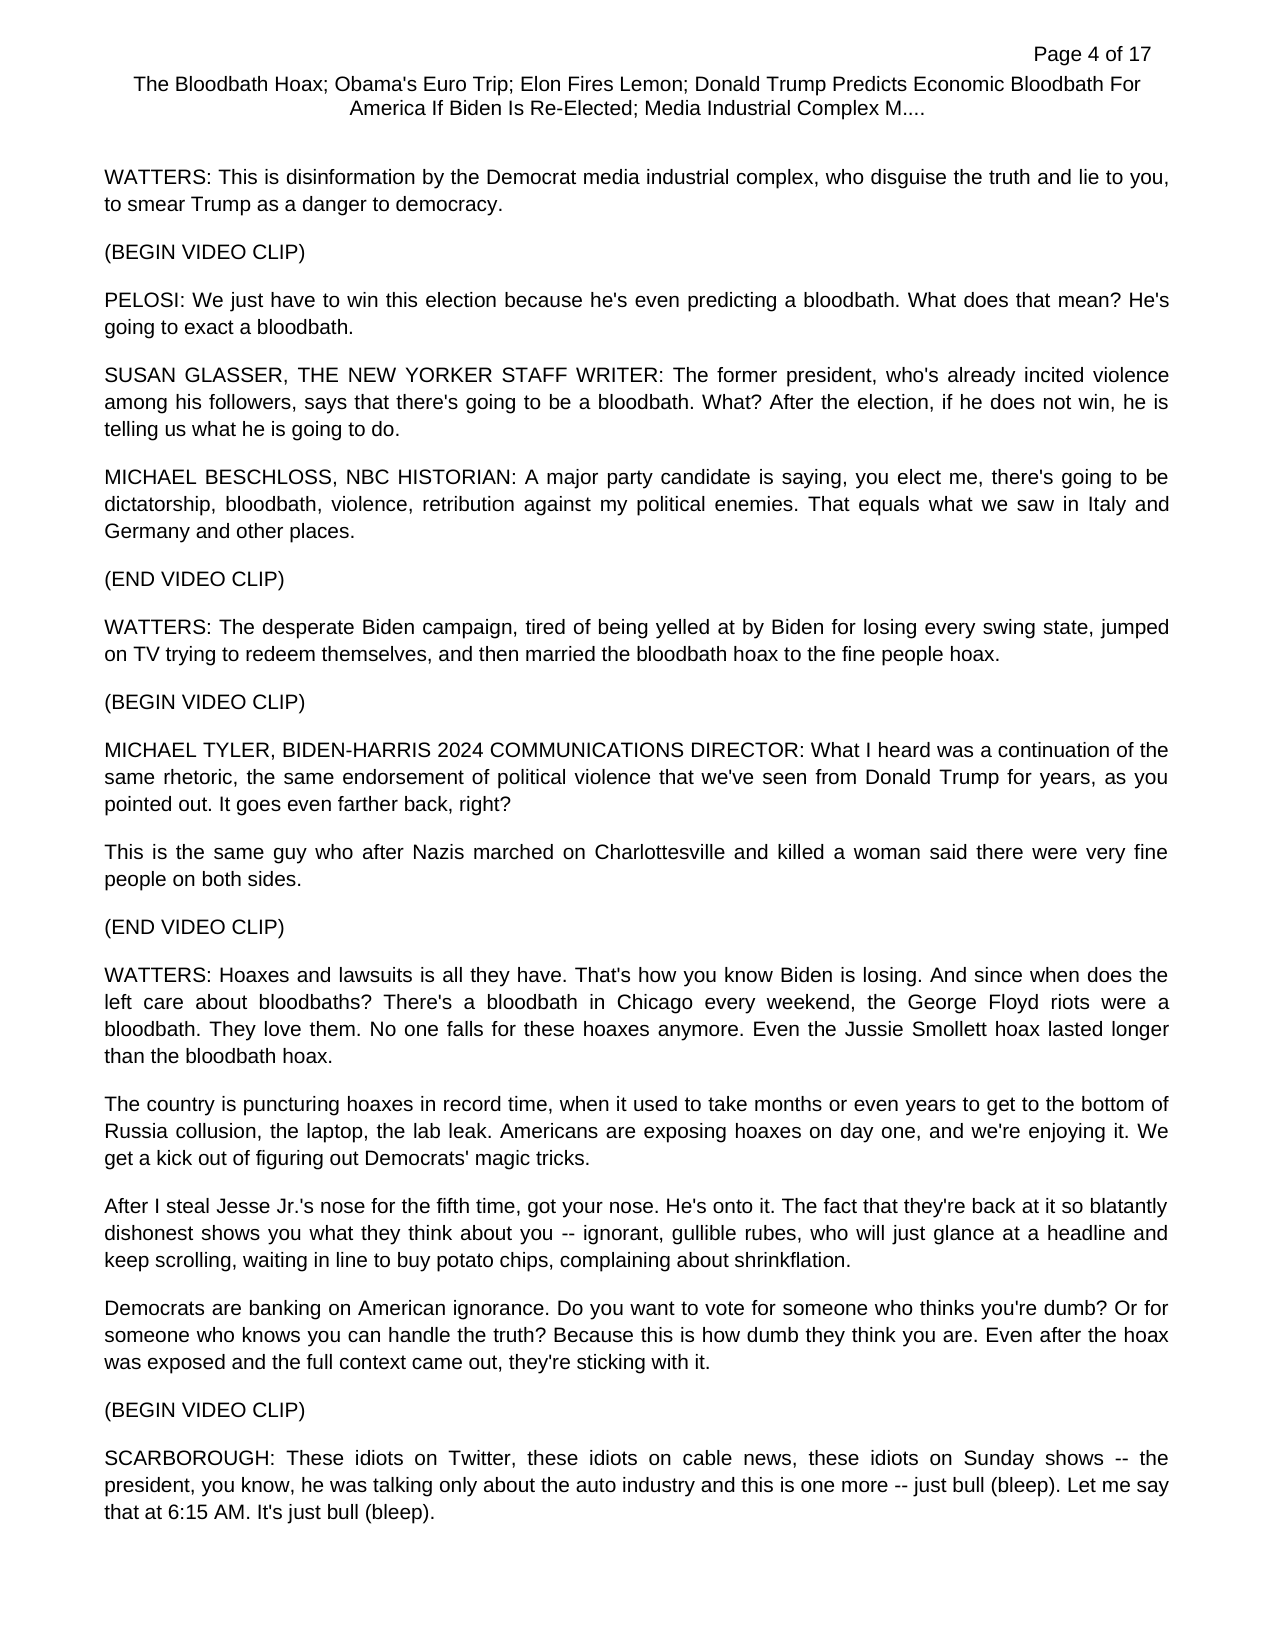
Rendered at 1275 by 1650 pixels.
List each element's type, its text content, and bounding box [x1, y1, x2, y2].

text This is the same guy who after Nazis marched on Charlottesville and killed a woman said there were very fine people on both sides. [104, 836, 1171, 891]
text (BEGIN VIDEO CLIP) [104, 686, 1171, 713]
text MICHAEL BESCHLOSS, NBC HISTORIAN: A major party candidate is saying, you elect me, there's going to be dictatorship, bloodbath, violence, retribution against my political enemies. That equals what we saw in Italy and Germany and other places. [104, 461, 1171, 543]
text (END VIDEO CLIP) [104, 563, 1171, 591]
text After I steal Jesse Jr.'s nose for the fifth time, got your nose. He's onto it. The fact that they're back at it so blatantly dishonest shows you what they think about you -- ignorant, gullible rubes, who will just glance at a headline and keep scrolling, waiting in line to buy potato chips, complaining about shrinkflation. [104, 1191, 1171, 1272]
text Democrats are banking on American ignorance. Do you want to vote for someone who thinks you're dumb? Or for someone who knows you can handle the truth? Because this is how dumb they think you are. Even after the hoax was exposed and the full context came out, they're sticking with it. [104, 1293, 1171, 1374]
text WATTERS: This is disinformation by the Democrat media industrial complex, who disguise the truth and lie to you, to smear Trump as a danger to democracy. [104, 161, 1171, 216]
text MICHAEL TYLER, BIDEN-HARRIS 2024 COMMUNICATIONS DIRECTOR: What I heard was a continuation of the same rhetoric, the same endorsement of political violence that we've seen from Donald Trump for years, as you pointed out. It goes even farther back, right? [104, 734, 1171, 816]
text (END VIDEO CLIP) [104, 911, 1171, 938]
text PELOSI: We just have to win this election because he's even predicting a bloodbath. What does that mean? He's going to exact a bloodbath. [104, 284, 1171, 338]
text The country is puncturing hoaxes in record time, when it used to take months or even years to get to the bottom of Russia collusion, the laptop, the lab leak. Americans are exposing hoaxes on day one, and we're enjoying it. We get a kick out of figuring out Democrats' magic tricks. [104, 1088, 1171, 1170]
text (BEGIN VIDEO CLIP) [104, 1395, 1171, 1422]
text SCARBOROUGH: These idiots on Twitter, these idiots on cable news, these idiots on Sunday shows -- the president, you know, he was talking only about the auto industry and this is one more -- just bull (bleep). Let me say that at 6:15 AM. It's just bull (bleep). [104, 1443, 1171, 1524]
text WATTERS: Hoaxes and lawsuits is all they have. That's how you know Biden is losing. And since when does the left care about bloodbaths? There's a bloodbath in Chicago every weekend, the George Floyd riots were a bloodbath. They love them. No one falls for these hoaxes anymore. Even the Jussie Smollett hoax lasted longer than the bloodbath hoax. [104, 959, 1171, 1068]
text SUSAN GLASSER, THE NEW YORKER STAFF WRITER: The former president, who's already incited violence among his followers, says that there's going to be a bloodbath. What? After the election, if he does not win, he is telling us what he is going to do. [104, 359, 1171, 441]
text WATTERS: The desperate Biden campaign, tired of being yelled at by Biden for losing every swing state, jumped on TV trying to redeem themselves, and then married the bloodbath hoax to the fine people hoax. [104, 611, 1171, 666]
text (BEGIN VIDEO CLIP) [104, 236, 1171, 263]
